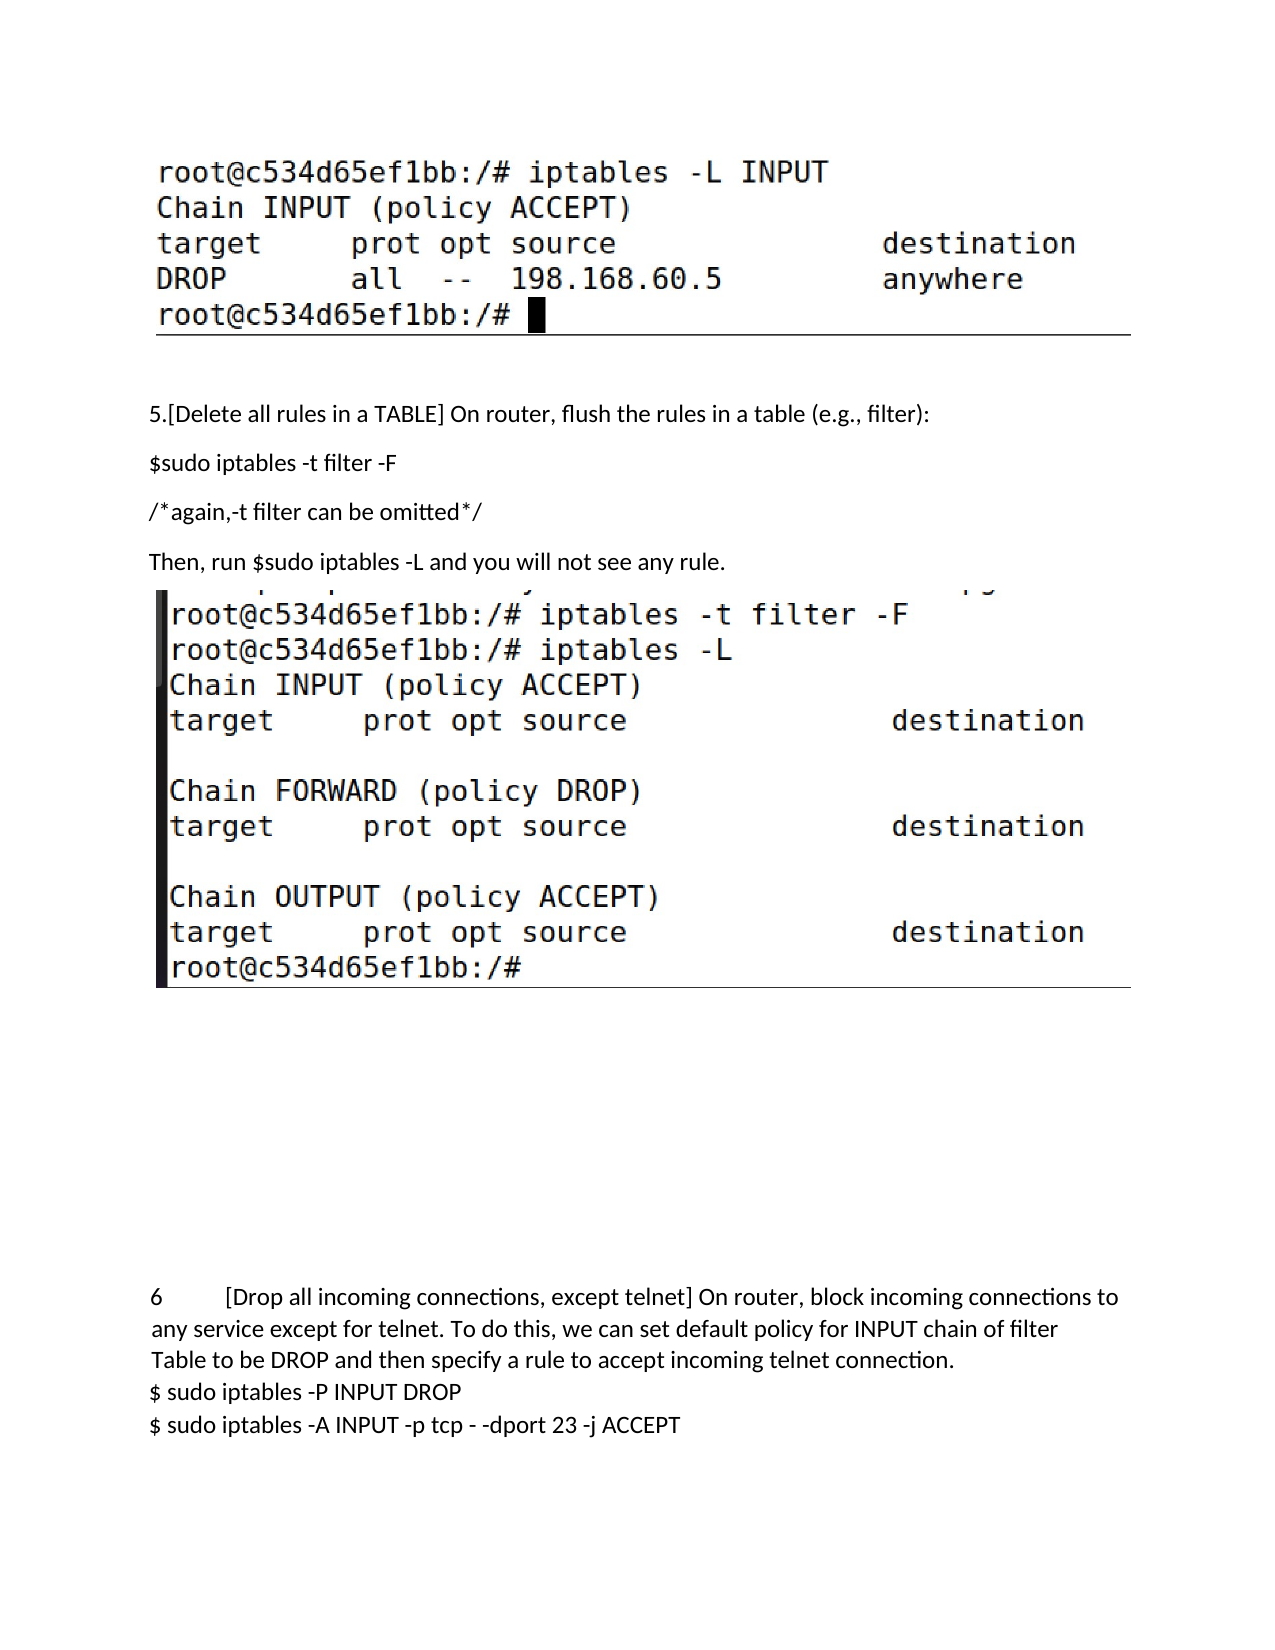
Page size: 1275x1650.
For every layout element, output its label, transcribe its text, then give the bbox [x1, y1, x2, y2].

list [Drop all incoming connections, except telnet] On router, block incoming connections to any service except for telnet. To do this, we can set default policy for INPUT chain of filter Table to be DROP and then specify a rule to accept incoming telnet connection. [150, 1281, 1121, 1375]
picture [156, 155, 1131, 336]
text $sudo iptables -t filter -F [148, 447, 1121, 478]
text /*again,-t filter can be omitted*/ [148, 496, 1121, 527]
text Then, run $sudo iptables -L and you will not see any rule. [148, 546, 1121, 576]
picture [156, 590, 1131, 988]
text $ sudo iptables -A INPUT -p tcp - -dport 23 -j ACCEPT [148, 1409, 1121, 1439]
text 5.[Delete all rules in a TABLE] On router, flush the rules in a table (e.g., filter): [148, 398, 1121, 428]
text $ sudo iptables -P INPUT DROP [148, 1377, 1121, 1407]
